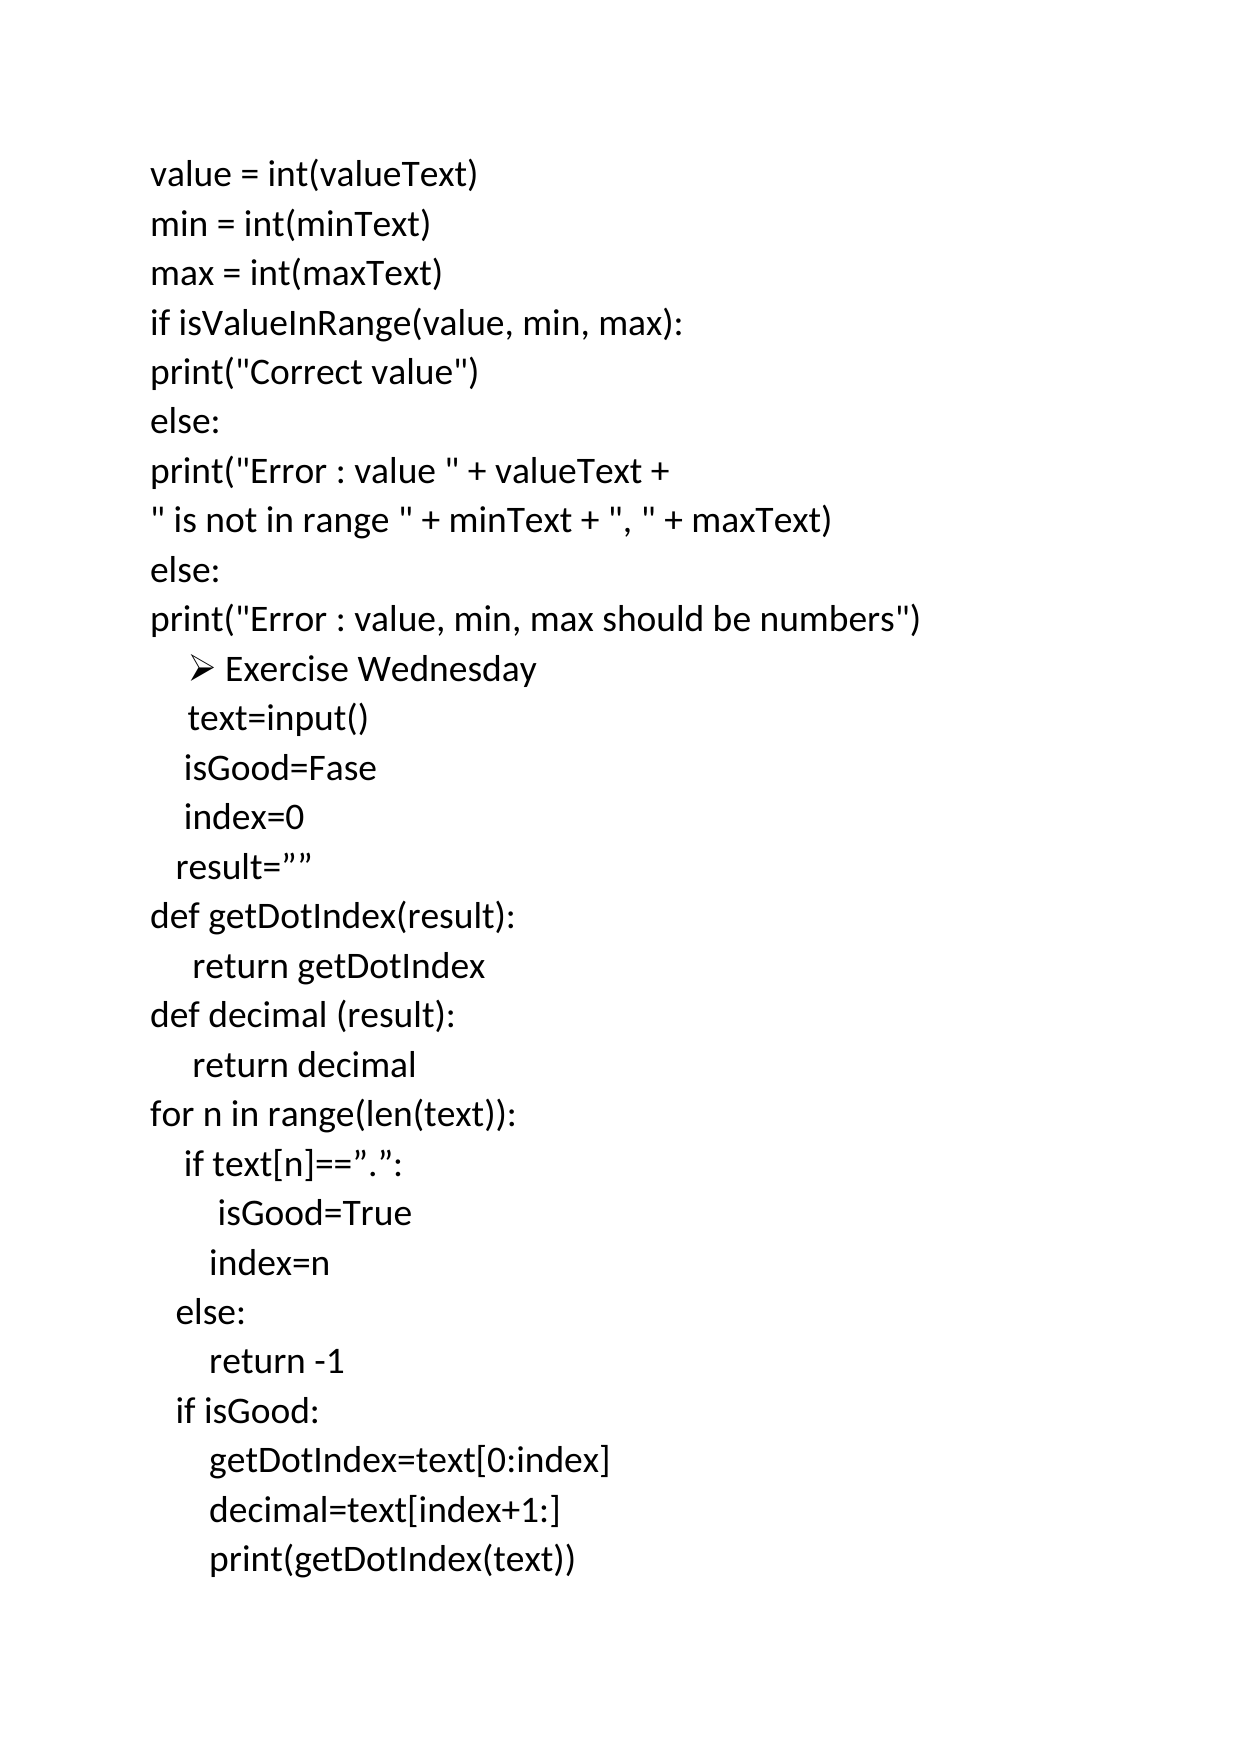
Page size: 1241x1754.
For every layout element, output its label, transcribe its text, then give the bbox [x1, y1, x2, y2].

text isGood=True [150, 1189, 1090, 1235]
text index=0 [150, 793, 1090, 839]
text if text[n]==”.”: [150, 1139, 1090, 1185]
text print("Error : value, min, max should be numbers") [150, 595, 1090, 641]
text else: [150, 546, 1090, 592]
text def decimal (result): [150, 991, 1090, 1037]
text max = int(maxText) [150, 249, 1090, 295]
text return -1 [150, 1337, 1090, 1383]
text else: [150, 1288, 1090, 1334]
text print(getDotIndex(text)) [150, 1535, 1090, 1581]
text value = int(valueText) [150, 150, 1090, 196]
text result=”” [150, 843, 1090, 888]
text else: [150, 397, 1090, 443]
text isGood=Fase [150, 744, 1090, 789]
text min = int(minText) [150, 199, 1090, 245]
text return decimal [150, 1041, 1090, 1086]
text " is not in range " + minText + ", " + maxText) [150, 496, 1090, 542]
text for n in range(len(text)): [150, 1090, 1090, 1136]
text text=input() [187, 694, 1090, 740]
text decimal=text[index+1:] [150, 1486, 1090, 1532]
text if isValueInRange(value, min, max): [150, 298, 1090, 344]
text return getDotIndex [150, 942, 1090, 987]
text if isGood: [150, 1387, 1090, 1433]
text index=n [150, 1238, 1090, 1284]
text print("Error : value " + valueText + [150, 447, 1090, 493]
list Exercise Wednesday [187, 645, 1090, 691]
text def getDotIndex(result): [150, 892, 1090, 938]
text print("Correct value") [150, 348, 1090, 394]
text getDotIndex=text[0:index] [150, 1436, 1090, 1482]
